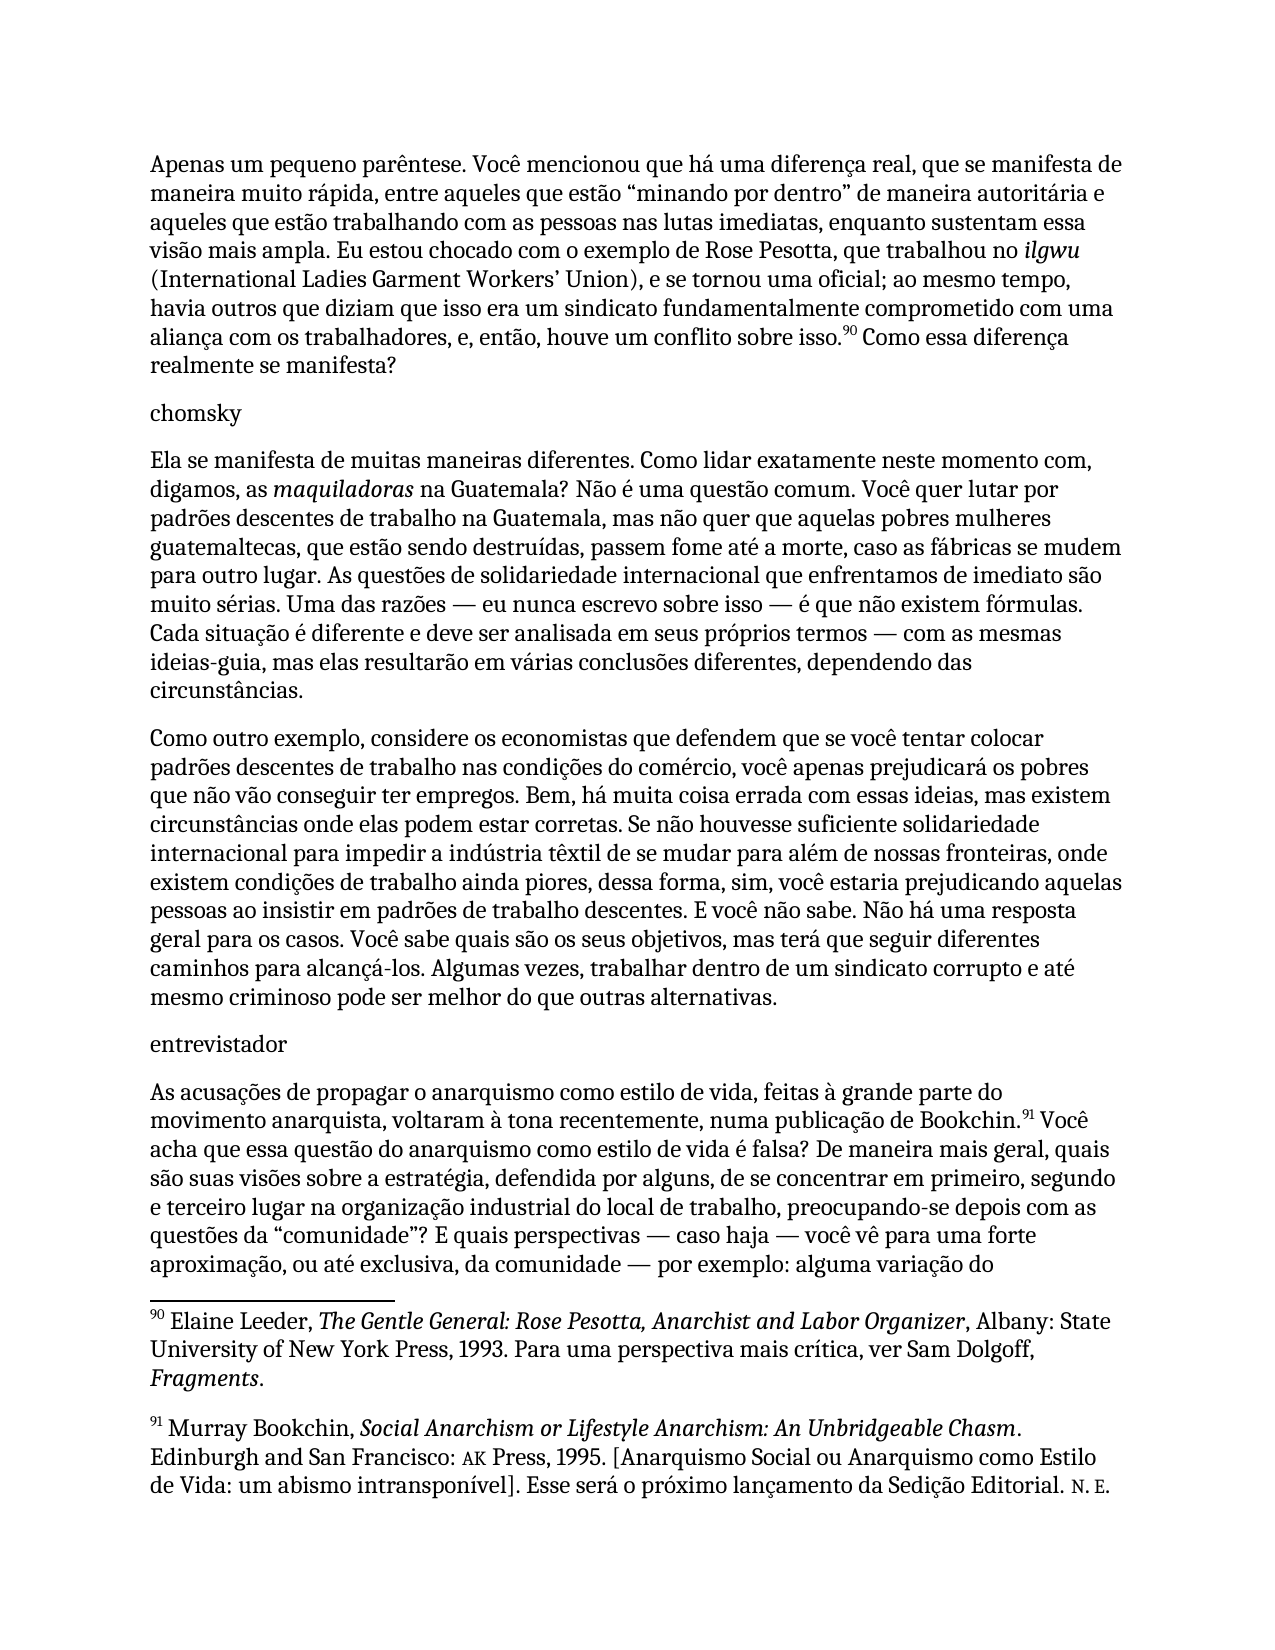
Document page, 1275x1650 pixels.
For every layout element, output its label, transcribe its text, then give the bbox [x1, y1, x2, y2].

text Ela se manifesta de muitas maneiras diferentes. Como lidar exatamente neste momento com, digamos, as maquiladoras na Guatemala? Não é uma questão comum. Você quer lutar por padrões descentes de trabalho na Guatemala, mas não quer que aquelas pobres mulheres guatemaltecas, que estão sendo destruídas, passem fome até a morte, caso as fábricas se mudem para outro lugar. As questões de solidariedade internacional que enfrentamos de imediato são muito sérias. Uma das razões — eu nunca escrevo sobre isso — é que não existem fórmulas. Cada situação é diferente e deve ser analisada em seus próprios termos — com as mesmas ideias-guia, mas elas resultarão em várias conclusões diferentes, dependendo das circunstâncias. [150, 446, 1125, 705]
text chomsky [150, 399, 1125, 427]
text Apenas um pequeno parêntese. Você mencionou que há uma diferença real, que se manifesta de maneira muito rápida, entre aqueles que estão “minando por dentro” de maneira autoritária e aqueles que estão trabalhando com as pessoas nas lutas imediatas, enquanto sustentam essa visão mais ampla. Eu estou chocado com o exemplo de Rose Pesotta, que trabalhou no ilgwu (International Ladies Garment Workers’ Union), e se tornou uma oficial; ao mesmo tempo, havia outros que diziam que isso era um sindicato fundamentalmente comprometido com uma aliança com os trabalhadores, e, então, houve um conflito sobre isso. Como essa diferença realmente se manifesta? [150, 150, 1125, 380]
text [150, 1077, 1125, 1279]
text Como outro exemplo, considere os economistas que defendem que se você tentar colocar padrões descentes de trabalho nas condições do comércio, você apenas prejudicará os pobres que não vão conseguir ter empregos. Bem, há muita coisa errada com essas ideias, mas existem circunstâncias onde elas podem estar corretas. Se não houvesse suficiente solidariedade internacional para impedir a indústria têxtil de se mudar para além de nossas fronteiras, onde existem condições de trabalho ainda piores, dessa forma, sim, você estaria prejudicando aquelas pessoas ao insistir em padrões de trabalho descentes. E você não sabe. Não há uma resposta geral para os casos. Você sabe quais são os seus objetivos, mas terá que seguir diferentes caminhos para alcançá-los. Algumas vezes, trabalhar dentro de um sindicato corrupto e até mesmo criminoso pode ser melhor do que outras alternativas. [150, 724, 1125, 1011]
text entrevistador [150, 1030, 1125, 1059]
